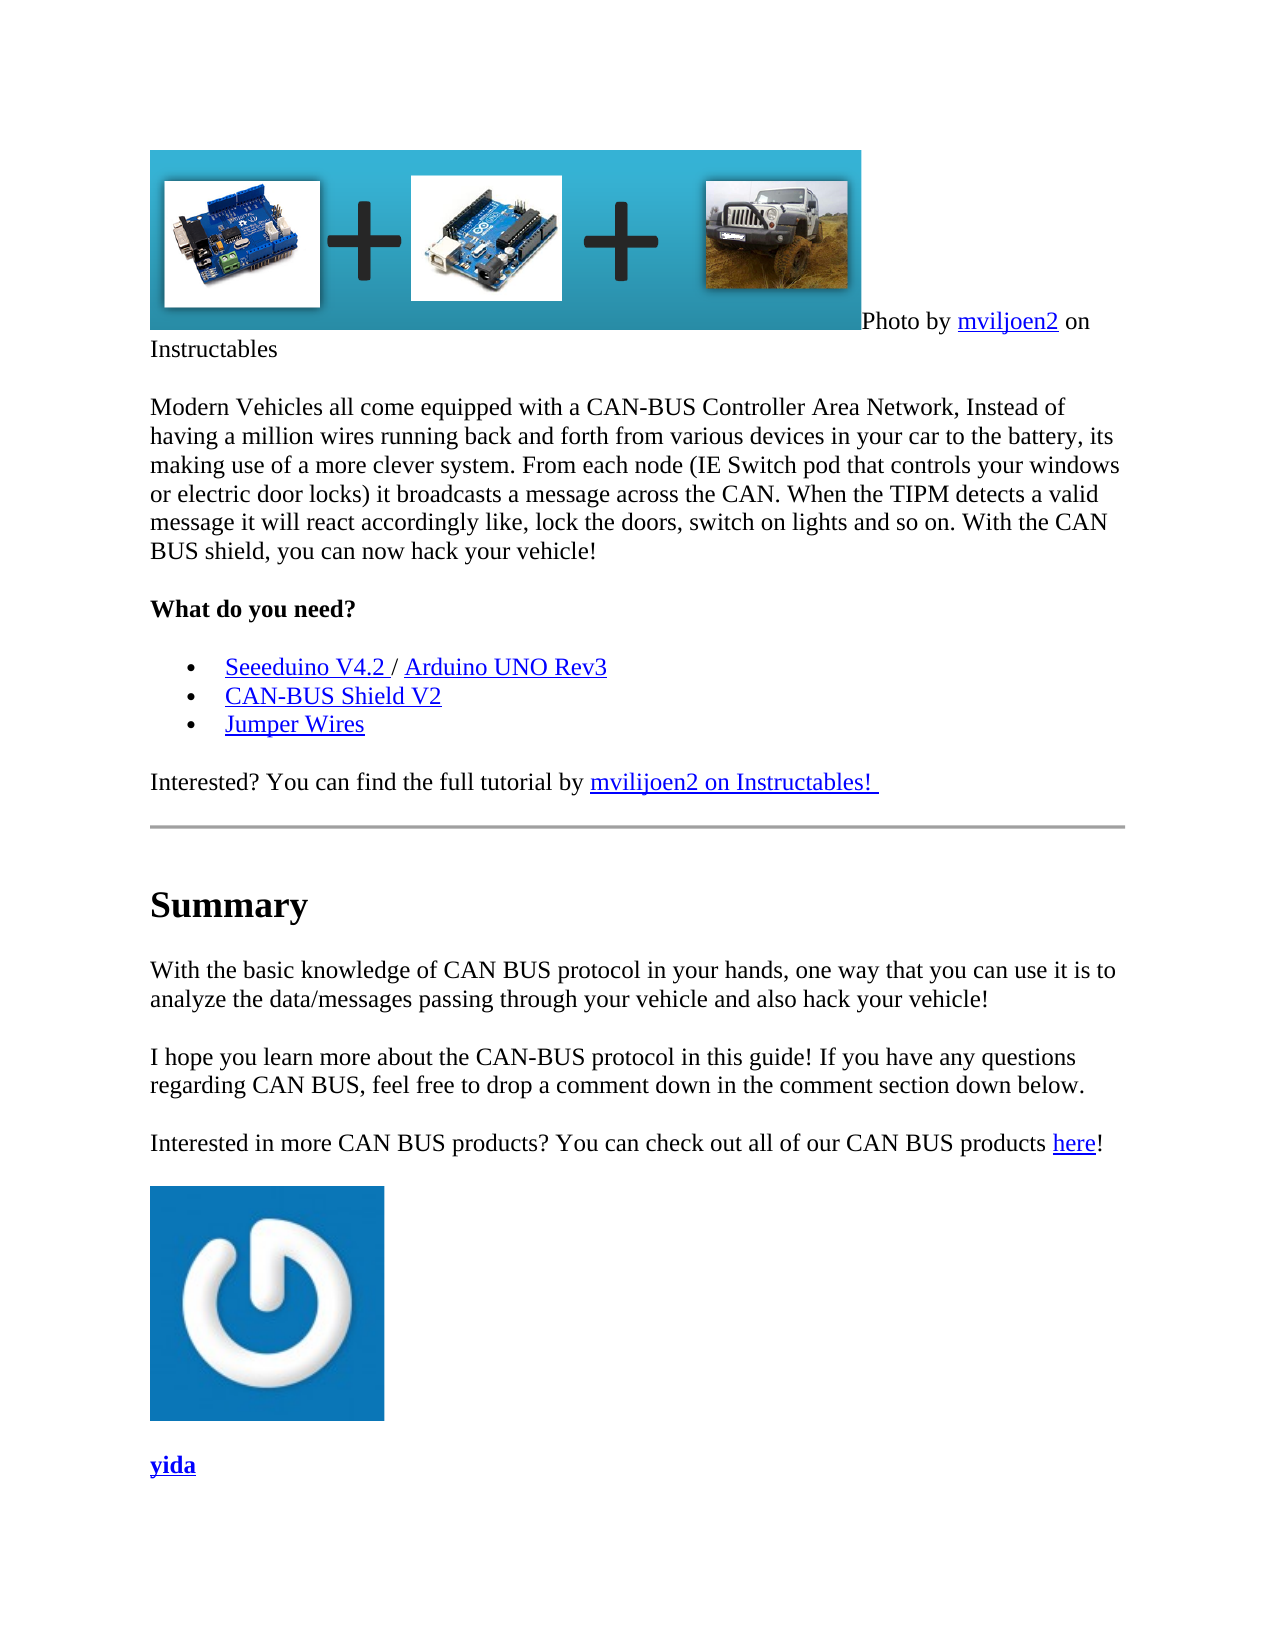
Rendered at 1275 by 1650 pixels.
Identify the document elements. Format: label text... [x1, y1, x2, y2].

text Summary [150, 883, 1125, 926]
picture [150, 1186, 385, 1421]
text yida [150, 1450, 1125, 1478]
list Jumper Wires [187, 709, 1125, 738]
text Interested in more CAN BUS products? You can check out all of our CAN BUS products here! [150, 1128, 1125, 1157]
text With the basic knowledge of CAN BUS protocol in your hands, one way that you can use it is to analyze the data/messages passing through your vehicle and also hack your vehicle! [150, 955, 1125, 1012]
list CAN-BUS Shield V2 [187, 681, 1125, 709]
text Modern Vehicles all come equipped with a CAN-BUS Controller Area Network, Instead of having a million wires running back and forth from various devices in your car to the battery, its making use of a more clever system. From each node (IE Switch pod that controls your windows or electric door locks) it broadcasts a message across the CAN. When the TIPM detects a valid message it will react accordingly like, lock the doors, switch on lights and so on. With the CAN BUS shield, you can now hack your vehicle! [150, 392, 1125, 565]
picture [150, 150, 862, 330]
list Seeeduino V4.2 / Arduino UNO Rev3 [187, 652, 1125, 681]
text I hope you learn more about the CAN-BUS protocol in this guide! If you have any questions regarding CAN BUS, feel free to drop a comment down in the comment section down below. [150, 1042, 1125, 1099]
text What do you need? [150, 594, 1125, 623]
text Interested? You can find the full tutorial by mvilijoen2 on Instructables! [150, 767, 1125, 796]
